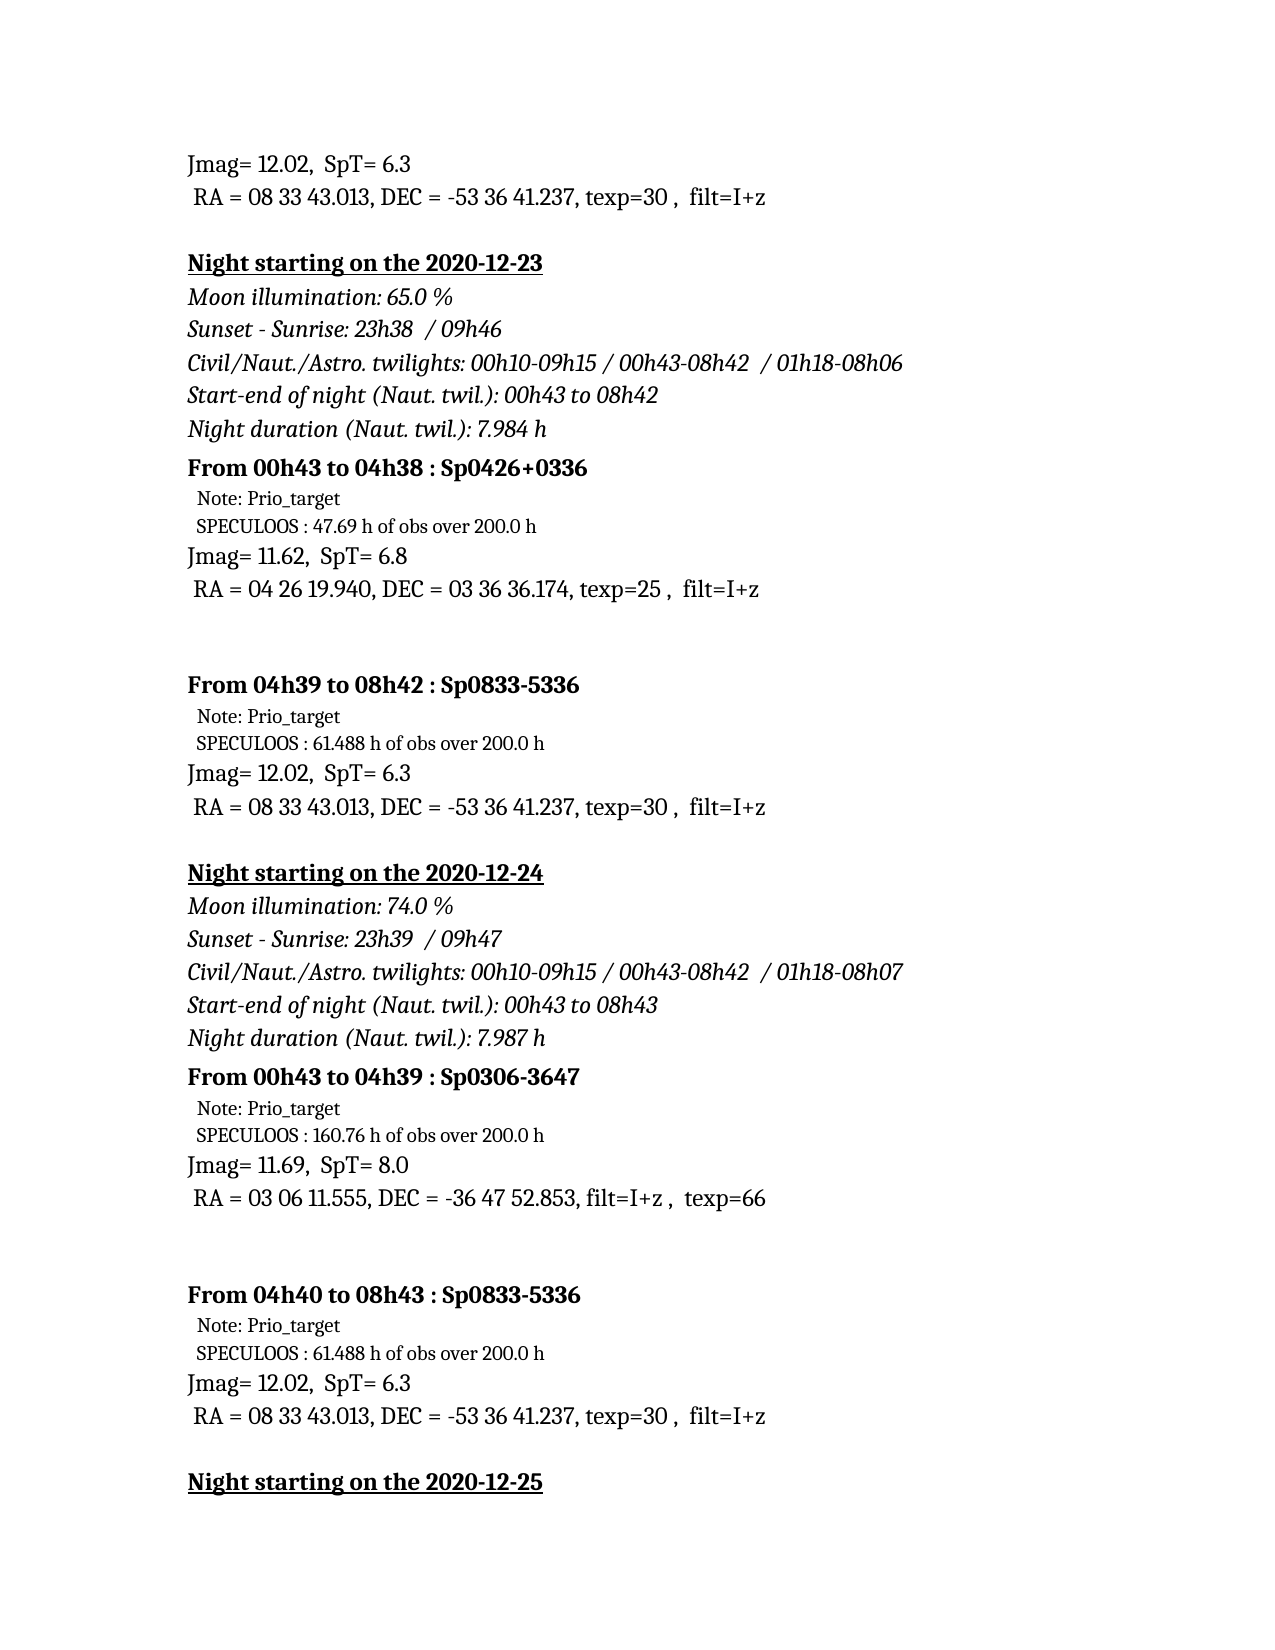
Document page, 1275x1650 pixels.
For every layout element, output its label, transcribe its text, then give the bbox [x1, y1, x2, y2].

text Civil/Naut./Astro. twilights: 00h10-09h15 / 00h43-08h42 / 01h18-08h06 [187, 348, 1087, 377]
text RA = 08 33 43.013, DEC = -53 36 41.237, texp=30 , filt=I+z [187, 792, 1087, 821]
text From 00h43 to 04h38 : Sp0426+0336 [187, 454, 1087, 482]
text Night starting on the 2020-12-23 [187, 249, 1087, 278]
text Night duration (Naut. twil.): 7.984 h [187, 414, 1087, 443]
text Note: Prio_target [187, 487, 1087, 511]
text Night starting on the 2020-12-24 [187, 859, 1087, 887]
text From 04h40 to 08h43 : Sp0833-5336 [187, 1281, 1087, 1309]
text Night duration (Naut. twil.): 7.987 h [187, 1024, 1087, 1053]
text Jmag= 11.62, SpT= 6.8 [187, 542, 1087, 571]
text SPECULOOS : 61.488 h of obs over 200.0 h [187, 1341, 1087, 1365]
text Moon illumination: 65.0 % [187, 282, 1087, 311]
text From 04h39 to 08h42 : Sp0833-5336 [187, 671, 1087, 700]
text Sunset - Sunrise: 23h38 / 09h46 [187, 315, 1087, 344]
text Sunset - Sunrise: 23h39 / 09h47 [187, 925, 1087, 953]
text RA = 03 06 11.555, DEC = -36 47 52.853, filt=I+z , texp=66 [187, 1184, 1087, 1213]
text Jmag= 11.69, SpT= 8.0 [187, 1151, 1087, 1180]
text Start-end of night (Naut. twil.): 00h43 to 08h42 [187, 381, 1087, 410]
text From 00h43 to 04h39 : Sp0306-3647 [187, 1063, 1087, 1092]
text SPECULOOS : 61.488 h of obs over 200.0 h [187, 732, 1087, 756]
text SPECULOOS : 47.69 h of obs over 200.0 h [187, 514, 1087, 538]
text Note: Prio_target [187, 1314, 1087, 1338]
text Jmag= 12.02, SpT= 6.3 [187, 1369, 1087, 1397]
text SPECULOOS : 160.76 h of obs over 200.0 h [187, 1124, 1087, 1148]
text RA = 08 33 43.013, DEC = -53 36 41.237, texp=30 , filt=I+z [187, 1402, 1087, 1431]
text Note: Prio_target [187, 704, 1087, 728]
text Moon illumination: 74.0 % [187, 892, 1087, 921]
text RA = 08 33 43.013, DEC = -53 36 41.237, texp=30 , filt=I+z [187, 183, 1087, 212]
text Civil/Naut./Astro. twilights: 00h10-09h15 / 00h43-08h42 / 01h18-08h07 [187, 958, 1087, 987]
text Note: Prio_target [187, 1096, 1087, 1120]
text Jmag= 12.02, SpT= 6.3 [187, 150, 1087, 179]
text Jmag= 12.02, SpT= 6.3 [187, 759, 1087, 788]
text RA = 04 26 19.940, DEC = 03 36 36.174, texp=25 , filt=I+z [187, 575, 1087, 603]
text Night starting on the 2020-12-25 [187, 1468, 1087, 1497]
text Start-end of night (Naut. twil.): 00h43 to 08h43 [187, 991, 1087, 1019]
